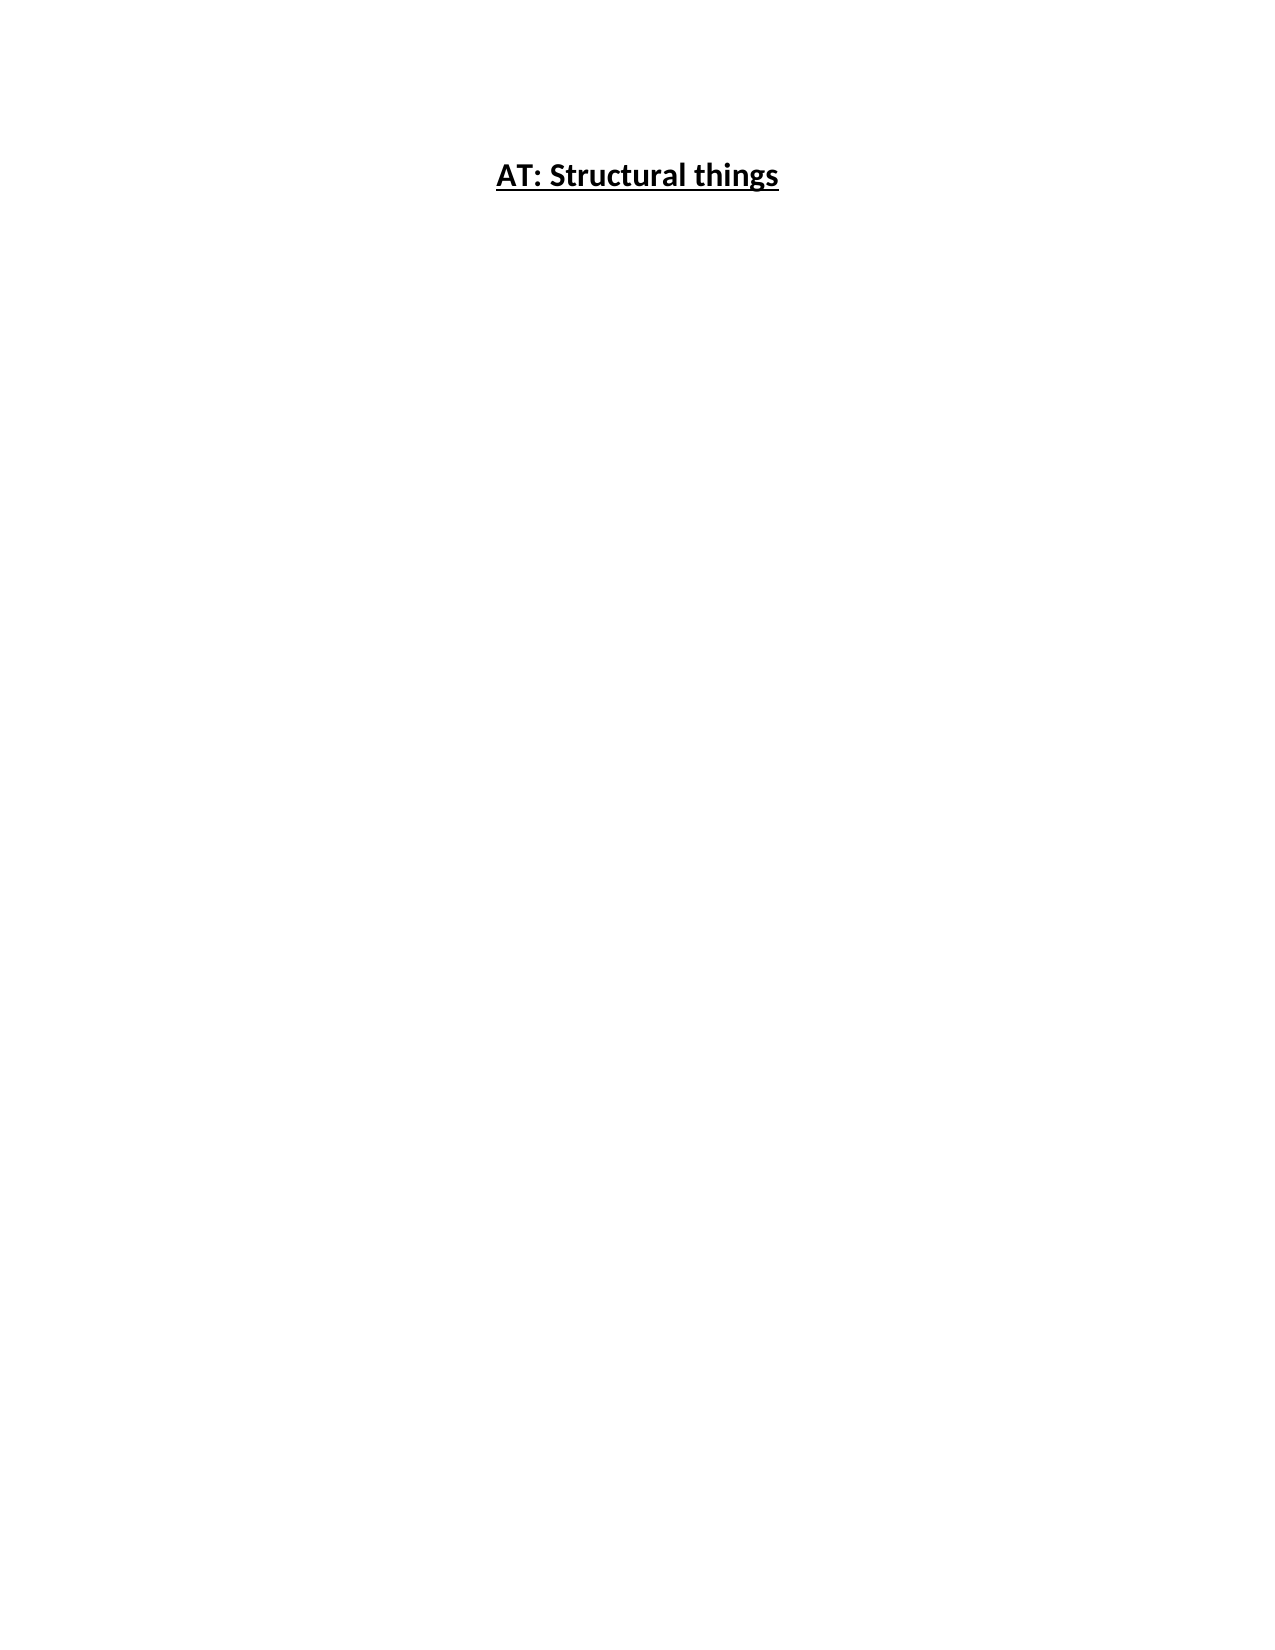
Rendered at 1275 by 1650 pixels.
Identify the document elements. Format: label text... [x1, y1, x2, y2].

subtitle AT: Structural things [150, 154, 1125, 195]
